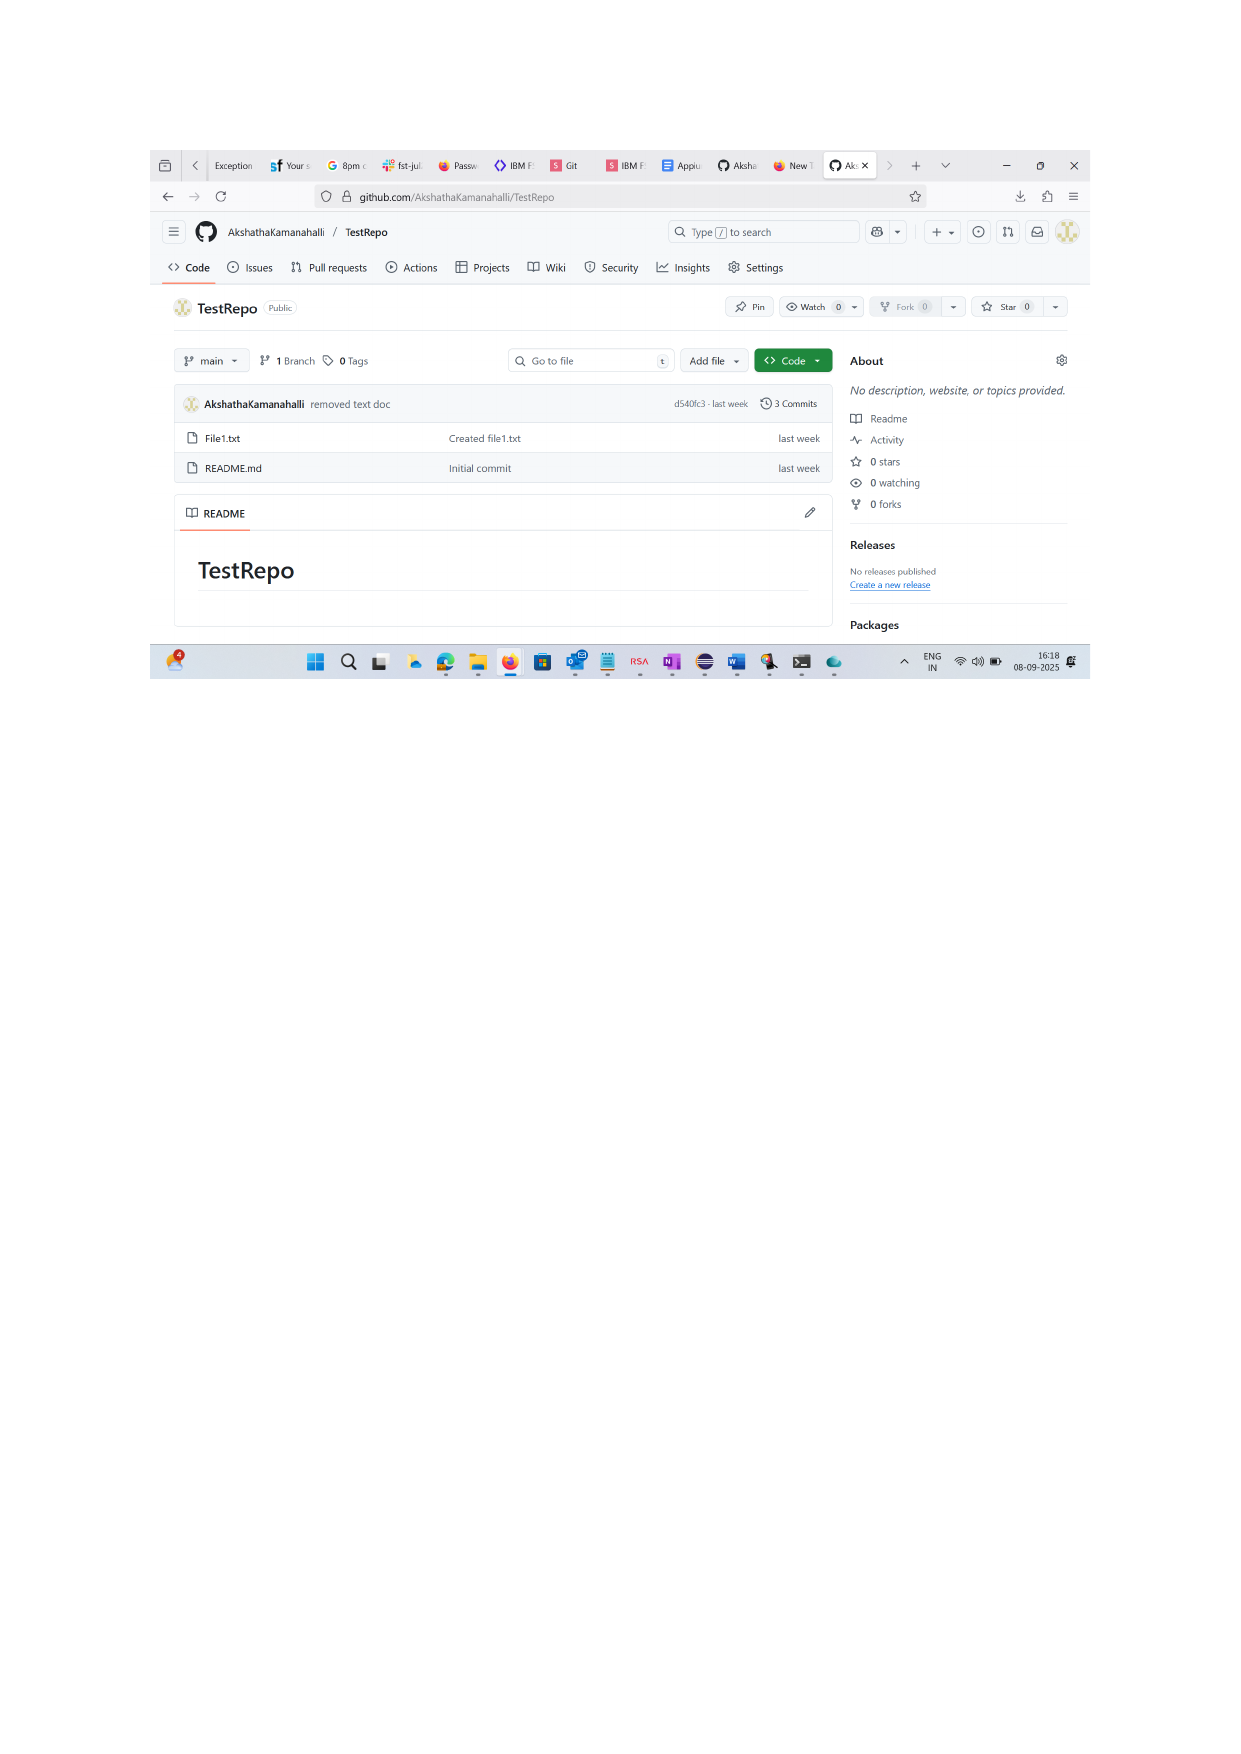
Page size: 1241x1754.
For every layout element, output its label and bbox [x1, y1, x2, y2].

picture [150, 150, 1091, 679]
